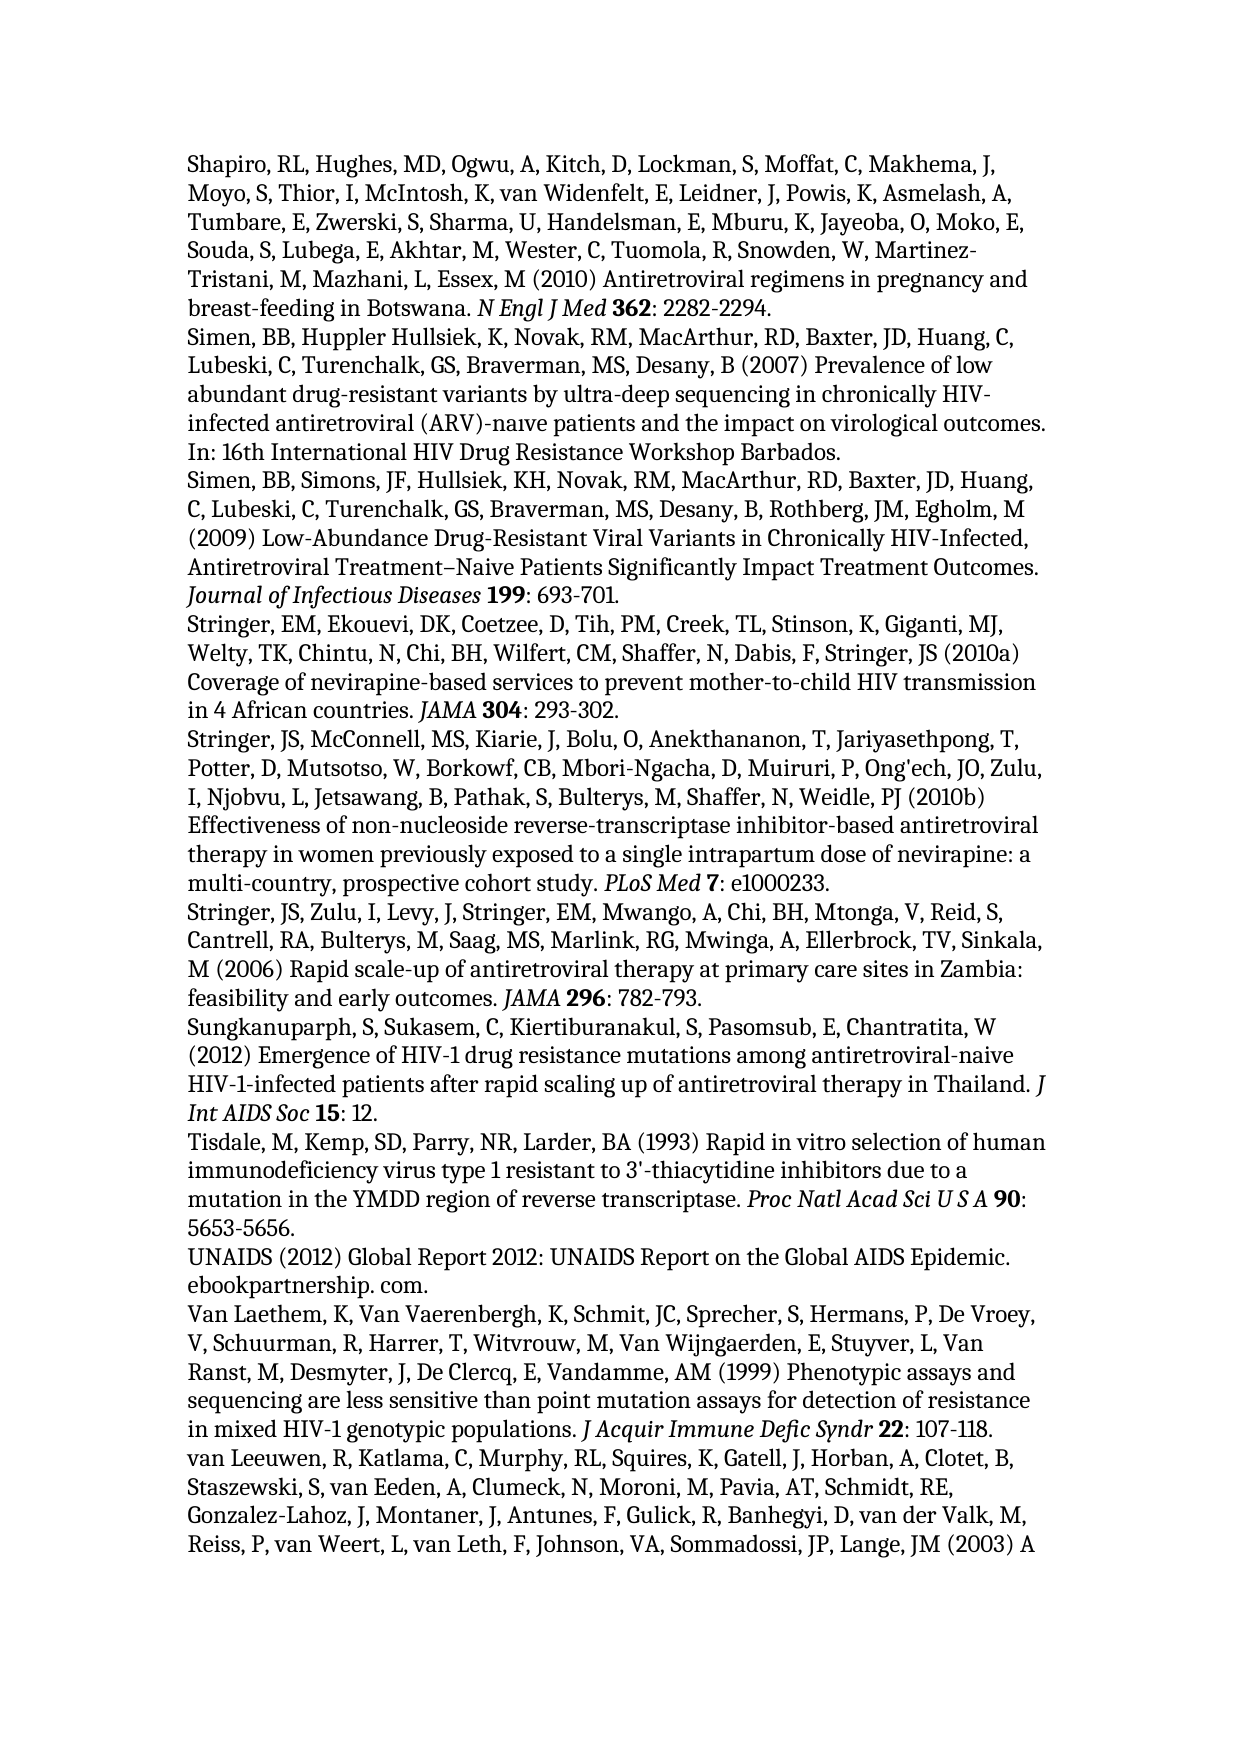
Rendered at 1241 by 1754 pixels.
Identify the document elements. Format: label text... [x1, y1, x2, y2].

text Shapiro, RL, Hughes, MD, Ogwu, A, Kitch, D, Lockman, S, Moffat, C, Makhema, J, Moyo, S, Thior, I, McIntosh, K, van Widenfelt, E, Leidner, J, Powis, K, Asmelash, A, Tumbare, E, Zwerski, S, Sharma, U, Handelsman, E, Mburu, K, Jayeoba, O, Moko, E, Souda, S, Lubega, E, Akhtar, M, Wester, C, Tuomola, R, Snowden, W, Martinez-Tristani, M, Mazhani, L, Essex, M (2010) Antiretroviral regimens in pregnancy and breast-feeding in Botswana. N Engl J Med 362: 2282-2294. [187, 150, 1053, 322]
text Sungkanuparph, S, Sukasem, C, Kiertiburanakul, S, Pasomsub, E, Chantratita, W (2012) Emergence of HIV-1 drug resistance mutations among antiretroviral-naive HIV-1-infected patients after rapid scaling up of antiretroviral therapy in Thailand. J Int AIDS Soc 15: 12. [187, 1012, 1053, 1127]
text Van Laethem, K, Van Vaerenbergh, K, Schmit, JC, Sprecher, S, Hermans, P, De Vroey, V, Schuurman, R, Harrer, T, Witvrouw, M, Van Wijngaerden, E, Stuyver, L, Van Ranst, M, Desmyter, J, De Clercq, E, Vandamme, AM (1999) Phenotypic assays and sequencing are less sensitive than point mutation assays for detection of resistance in mixed HIV-1 genotypic populations. J Acquir Immune Defic Syndr 22: 107-118. [187, 1300, 1053, 1444]
text Simen, BB, Simons, JF, Hullsiek, KH, Novak, RM, MacArthur, RD, Baxter, JD, Huang, C, Lubeski, C, Turenchalk, GS, Braverman, MS, Desany, B, Rothberg, JM, Egholm, M (2009) Low-Abundance Drug-Resistant Viral Variants in Chronically HIV-Infected, Antiretroviral Treatment–Naive Patients Significantly Impact Treatment Outcomes. Journal of Infectious Diseases 199: 693-701. [187, 466, 1053, 610]
text Stringer, JS, McConnell, MS, Kiarie, J, Bolu, O, Anekthananon, T, Jariyasethpong, T, Potter, D, Mutsotso, W, Borkowf, CB, Mbori-Ngacha, D, Muiruri, P, Ong'ech, JO, Zulu, I, Njobvu, L, Jetsawang, B, Pathak, S, Bulterys, M, Shaffer, N, Weidle, PJ (2010b) Effectiveness of non-nucleoside reverse-transcriptase inhibitor-based antiretroviral therapy in women previously exposed to a single intrapartum dose of nevirapine: a multi-country, prospective cohort study. PLoS Med 7: e1000233. [187, 725, 1053, 897]
text Simen, BB, Huppler Hullsiek, K, Novak, RM, MacArthur, RD, Baxter, JD, Huang, C, Lubeski, C, Turenchalk, GS, Braverman, MS, Desany, B (2007) Prevalence of low abundant drug-resistant variants by ultra-deep sequencing in chronically HIV-infected antiretroviral (ARV)-naıve patients and the impact on virological outcomes. In: 16th International HIV Drug Resistance Workshop Barbados. [187, 322, 1053, 466]
text UNAIDS (2012) Global Report 2012: UNAIDS Report on the Global AIDS Epidemic. ebookpartnership. com. [187, 1242, 1053, 1300]
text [187, 1444, 1053, 1559]
text Stringer, EM, Ekouevi, DK, Coetzee, D, Tih, PM, Creek, TL, Stinson, K, Giganti, MJ, Welty, TK, Chintu, N, Chi, BH, Wilfert, CM, Shaffer, N, Dabis, F, Stringer, JS (2010a) Coverage of nevirapine-based services to prevent mother-to-child HIV transmission in 4 African countries. JAMA 304: 293-302. [187, 610, 1053, 725]
text Stringer, JS, Zulu, I, Levy, J, Stringer, EM, Mwango, A, Chi, BH, Mtonga, V, Reid, S, Cantrell, RA, Bulterys, M, Saag, MS, Marlink, RG, Mwinga, A, Ellerbrock, TV, Sinkala, M (2006) Rapid scale-up of antiretroviral therapy at primary care sites in Zambia: feasibility and early outcomes. JAMA 296: 782-793. [187, 897, 1053, 1012]
text Tisdale, M, Kemp, SD, Parry, NR, Larder, BA (1993) Rapid in vitro selection of human immunodeficiency virus type 1 resistant to 3'-thiacytidine inhibitors due to a mutation in the YMDD region of reverse transcriptase. Proc Natl Acad Sci U S A 90: 5653-5656. [187, 1127, 1053, 1242]
